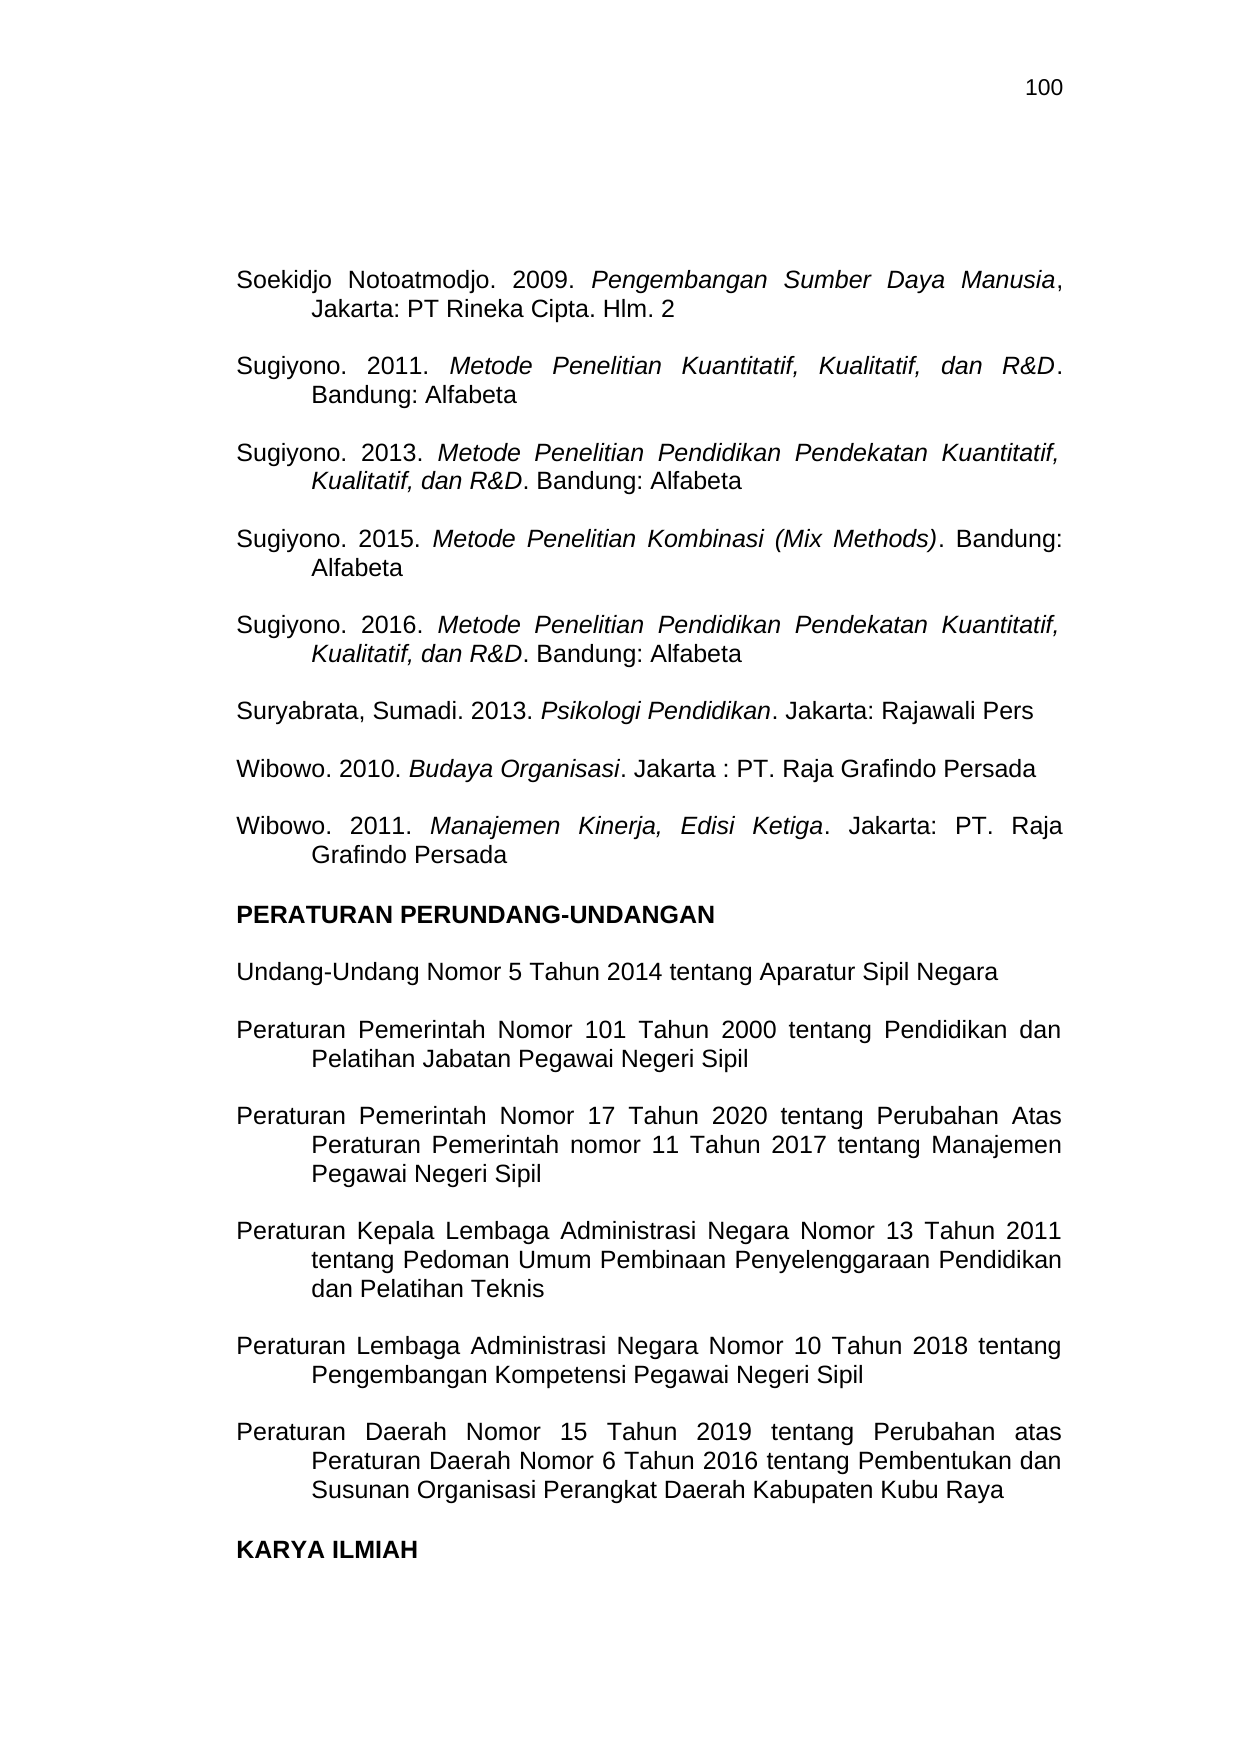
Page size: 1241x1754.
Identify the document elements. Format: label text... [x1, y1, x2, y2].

text Sugiyono. 2011. Metode Penelitian Kuantitatif, Kualitatif, dan R&D. Bandung: Alfabeta [236, 351, 1063, 409]
text Peraturan Kepala Lembaga Administrasi Negara Nomor 13 Tahun 2011 tentang Pedoman Umum Pembinaan Penyelenggaraan Pendidikan dan Pelatihan Teknis [236, 1216, 1063, 1302]
text KARYA ILMIAH [236, 1534, 1063, 1563]
text Peraturan Lembaga Administrasi Negara Nomor 10 Tahun 2018 tentang Pengembangan Kompetensi Pegawai Negeri Sipil [236, 1331, 1063, 1388]
text Soekidjo Notoatmodjo. 2009. Pengembangan Sumber Daya Manusia, Jakarta: PT Rineka Cipta. Hlm. 2 [236, 265, 1063, 322]
text Undang-Undang Nomor 5 Tahun 2014 tentang Aparatur Sipil Negara [236, 957, 1063, 986]
text Peraturan Daerah Nomor 15 Tahun 2019 tentang Perubahan atas Peraturan Daerah Nomor 6 Tahun 2016 tentang Pembentukan dan Susunan Organisasi Perangkat Daerah Kabupaten Kubu Raya [236, 1417, 1063, 1503]
text Wibowo. 2010. Budaya Organisasi. Jakarta : PT. Raja Grafindo Persada [236, 754, 1063, 782]
text Wibowo. 2011. Manajemen Kinerja, Edisi Ketiga. Jakarta: PT. Raja Grafindo Persada [236, 811, 1063, 869]
text Peraturan Pemerintah Nomor 17 Tahun 2020 tentang Perubahan Atas Peraturan Pemerintah nomor 11 Tahun 2017 tentang Manajemen Pegawai Negeri Sipil [236, 1101, 1063, 1187]
text Sugiyono. 2013. Metode Penelitian Pendidikan Pendekatan Kuantitatif, Kualitatif, dan R&D. Bandung: Alfabeta [236, 437, 1063, 495]
text Sugiyono. 2016. Metode Penelitian Pendidikan Pendekatan Kuantitatif, Kualitatif, dan R&D. Bandung: Alfabeta [236, 610, 1063, 667]
text PERATURAN PERUNDANG-UNDANGAN [236, 900, 1063, 928]
text Sugiyono. 2015. Metode Penelitian Kombinasi (Mix Methods). Bandung: Alfabeta [236, 524, 1063, 581]
text Peraturan Pemerintah Nomor 101 Tahun 2000 tentang Pendidikan dan Pelatihan Jabatan Pegawai Negeri Sipil [236, 1015, 1063, 1072]
text Suryabrata, Sumadi. 2013. Psikologi Pendidikan. Jakarta: Rajawali Pers [236, 696, 1063, 725]
